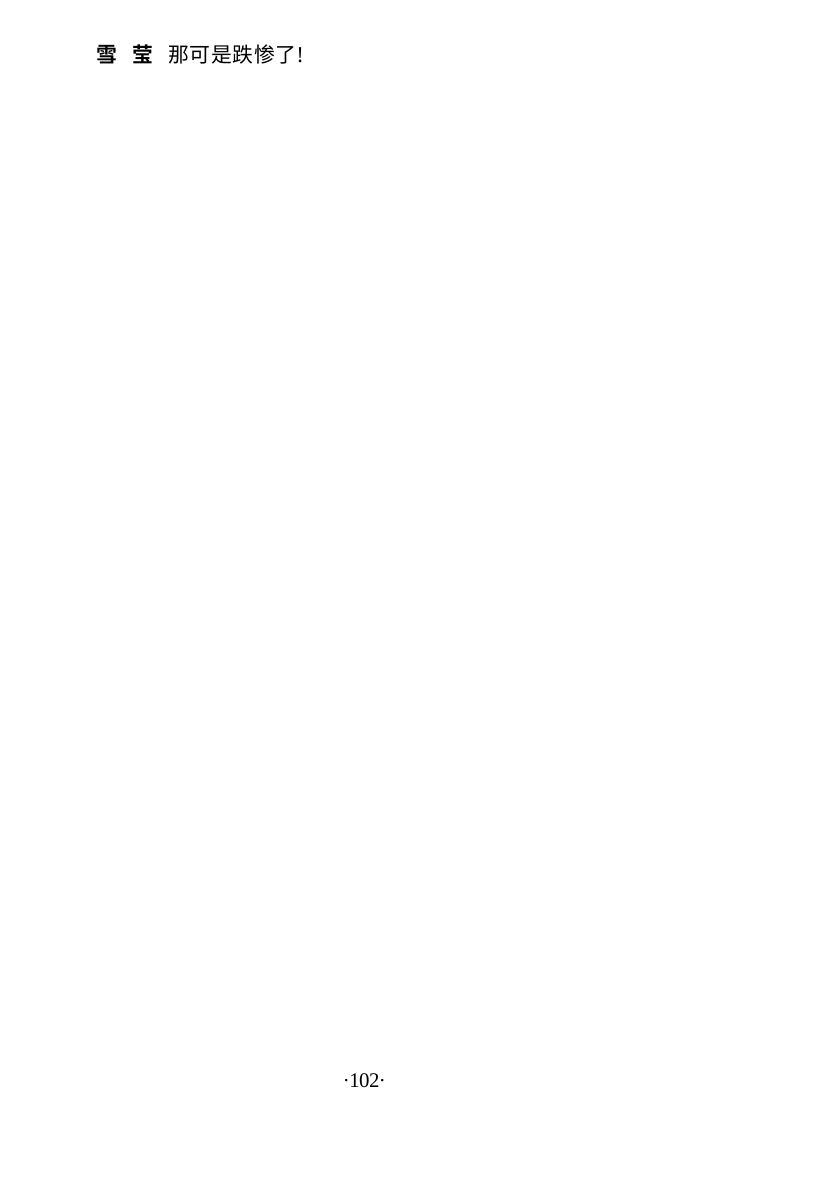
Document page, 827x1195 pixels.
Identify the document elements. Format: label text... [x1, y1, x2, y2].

text 雪 莹 那可是跌惨了! [96, 42, 703, 68]
